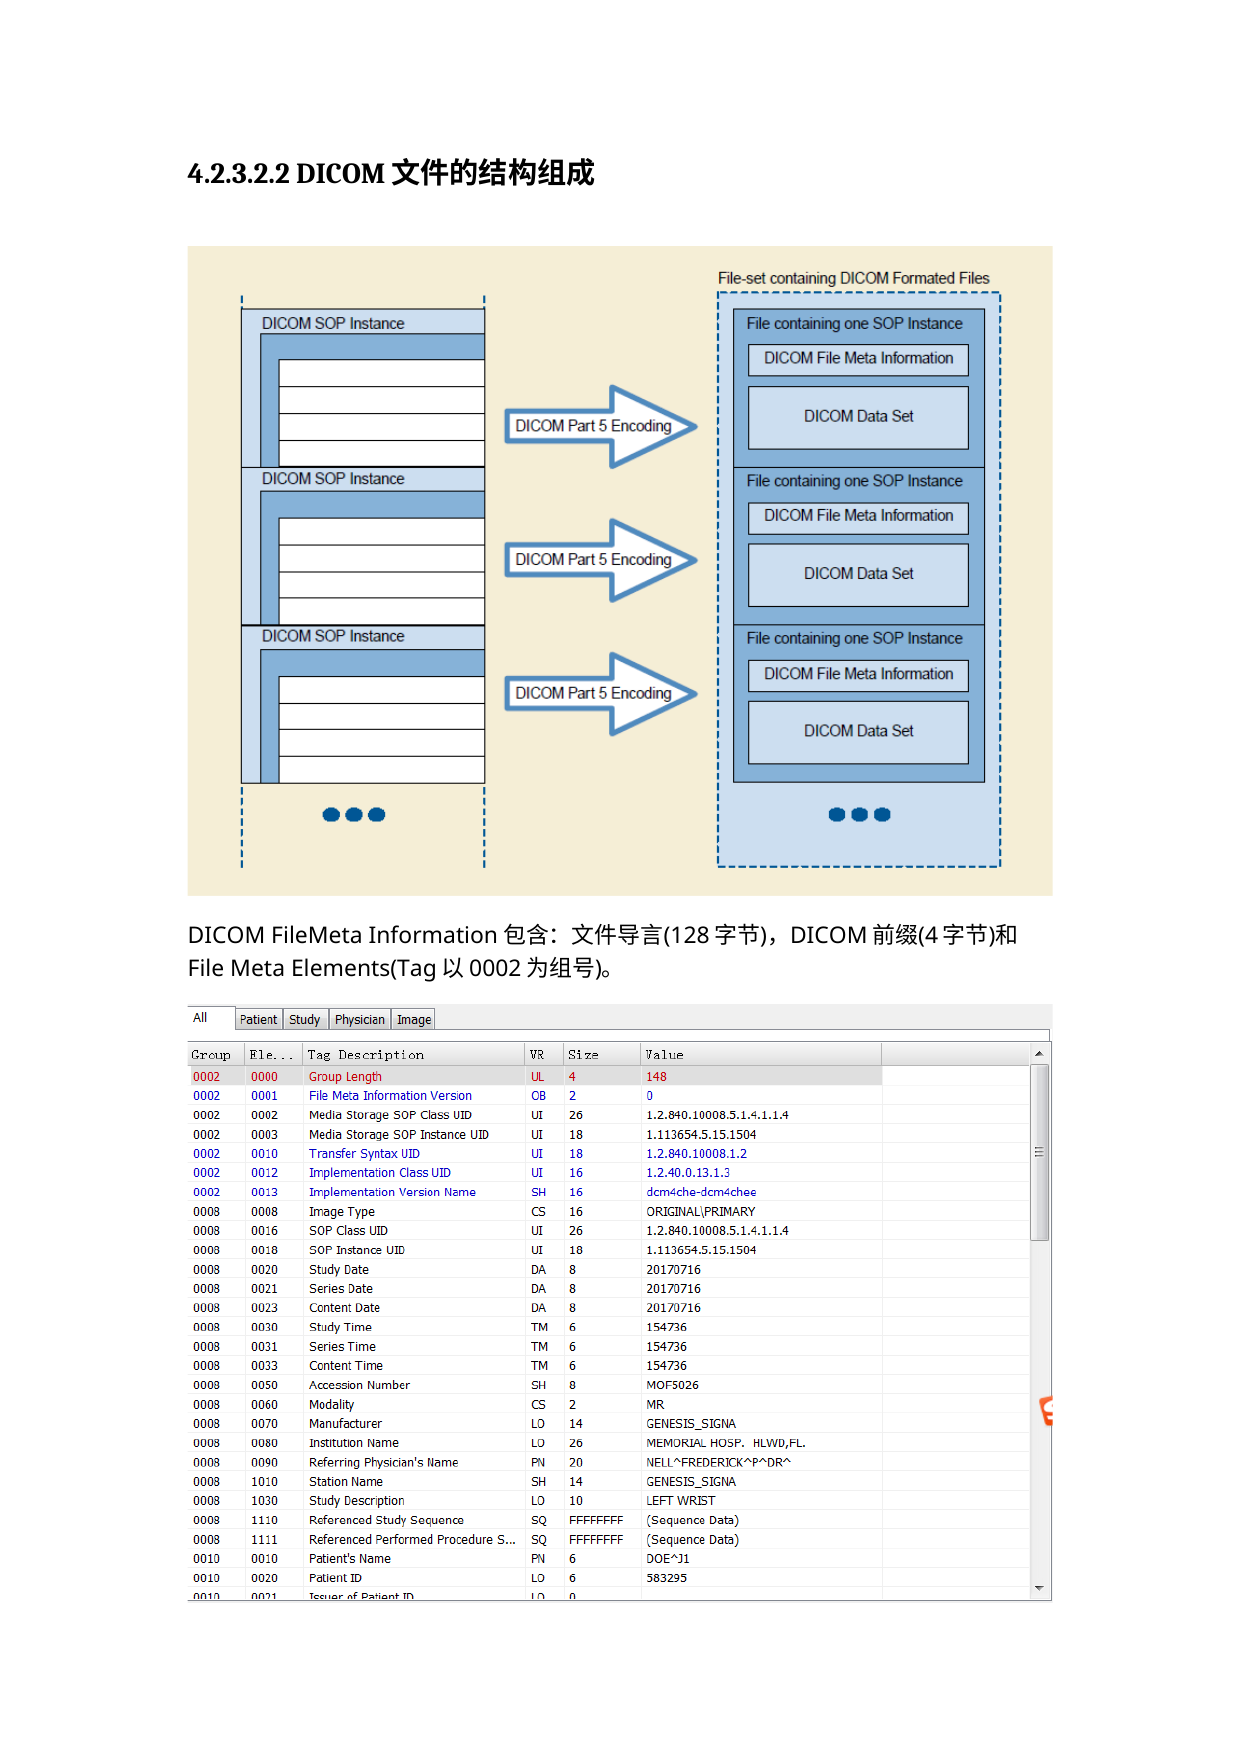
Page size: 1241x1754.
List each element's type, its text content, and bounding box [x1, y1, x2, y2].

picture [187, 1004, 1053, 1603]
subtitle 4.2.3.2.2 DICOM文件的结构组成 [187, 150, 1053, 192]
picture [187, 246, 1053, 897]
text DICOM FileMeta Information包含：文件导言(128字节)，DICOM前缀(4字节)和File Meta Elements(Tag以0002为组号)。 [187, 917, 1053, 984]
